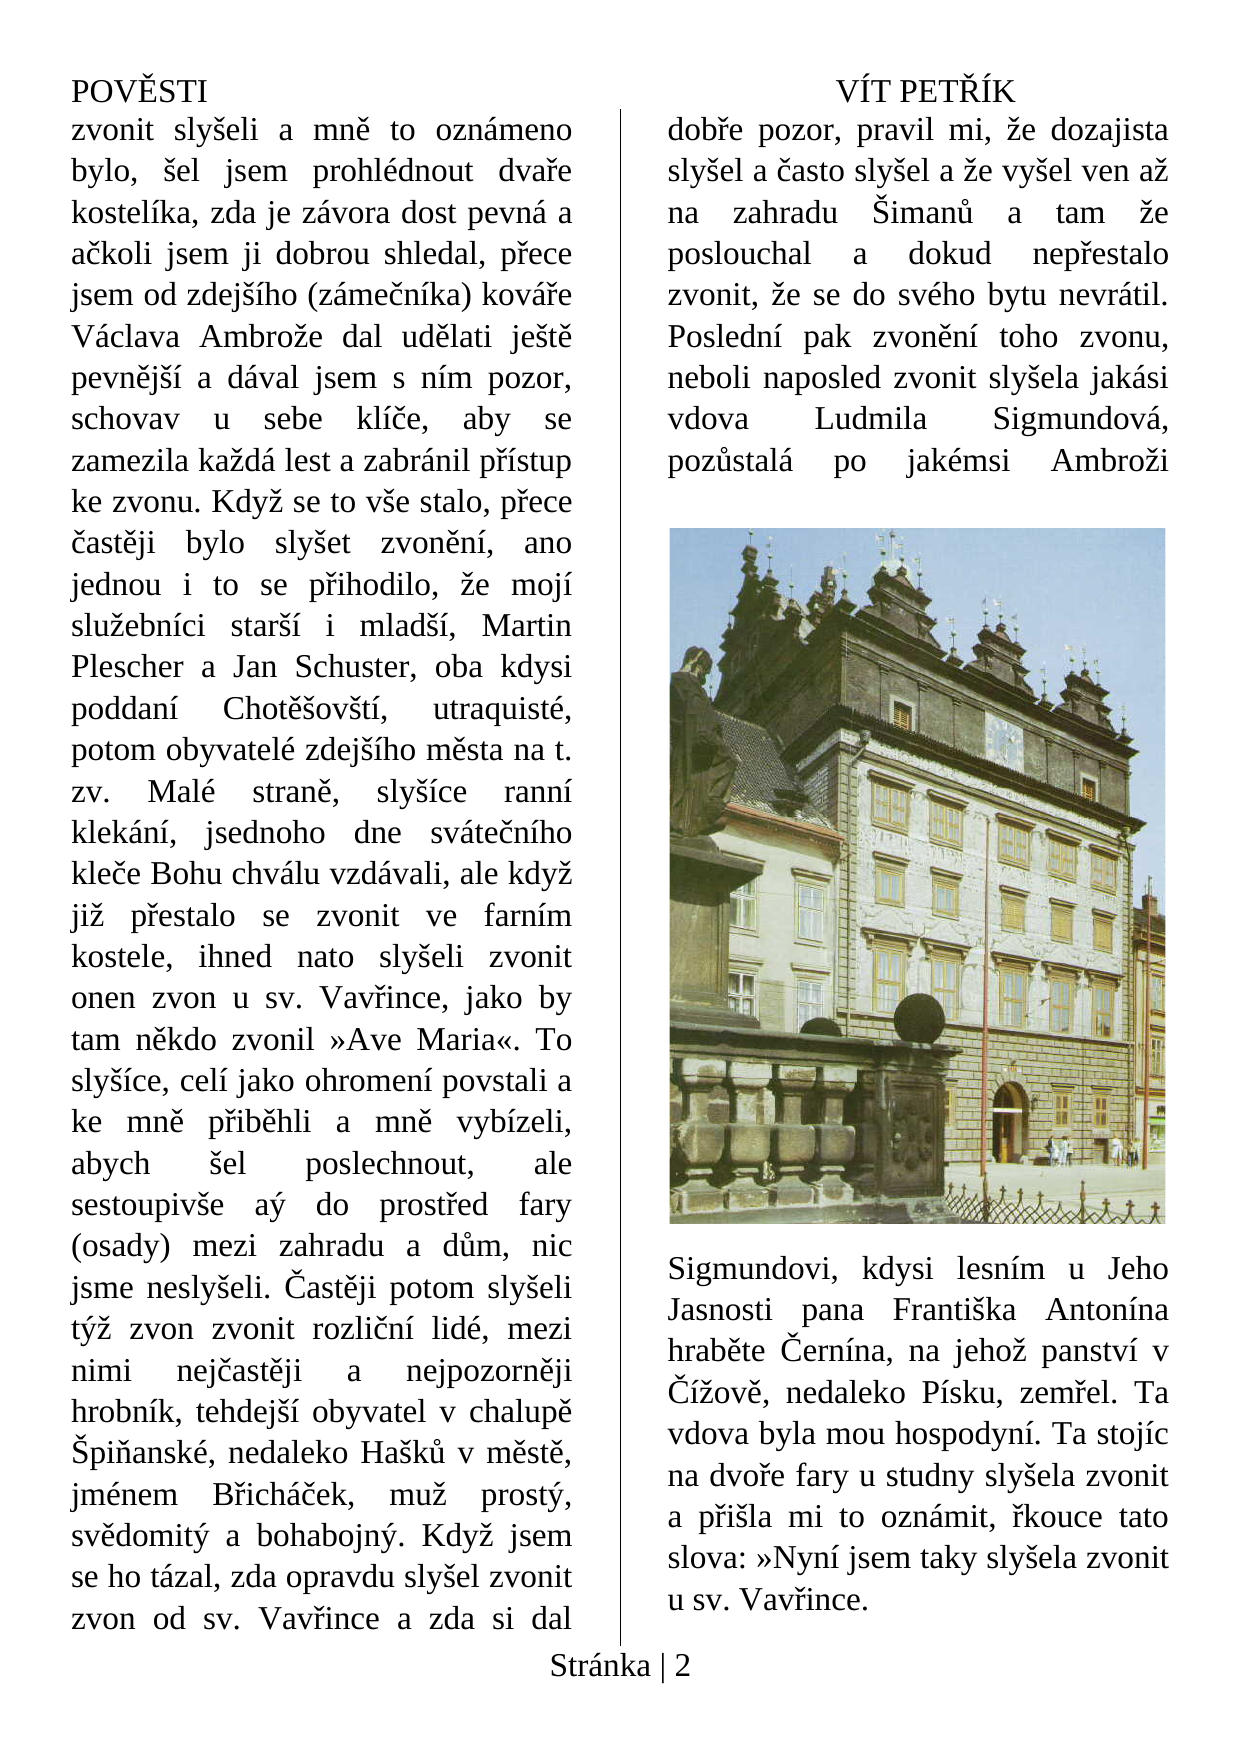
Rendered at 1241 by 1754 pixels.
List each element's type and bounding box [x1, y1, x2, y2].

picture [668, 528, 1165, 1222]
text [71, 109, 573, 1636]
text [667, 109, 1169, 1617]
